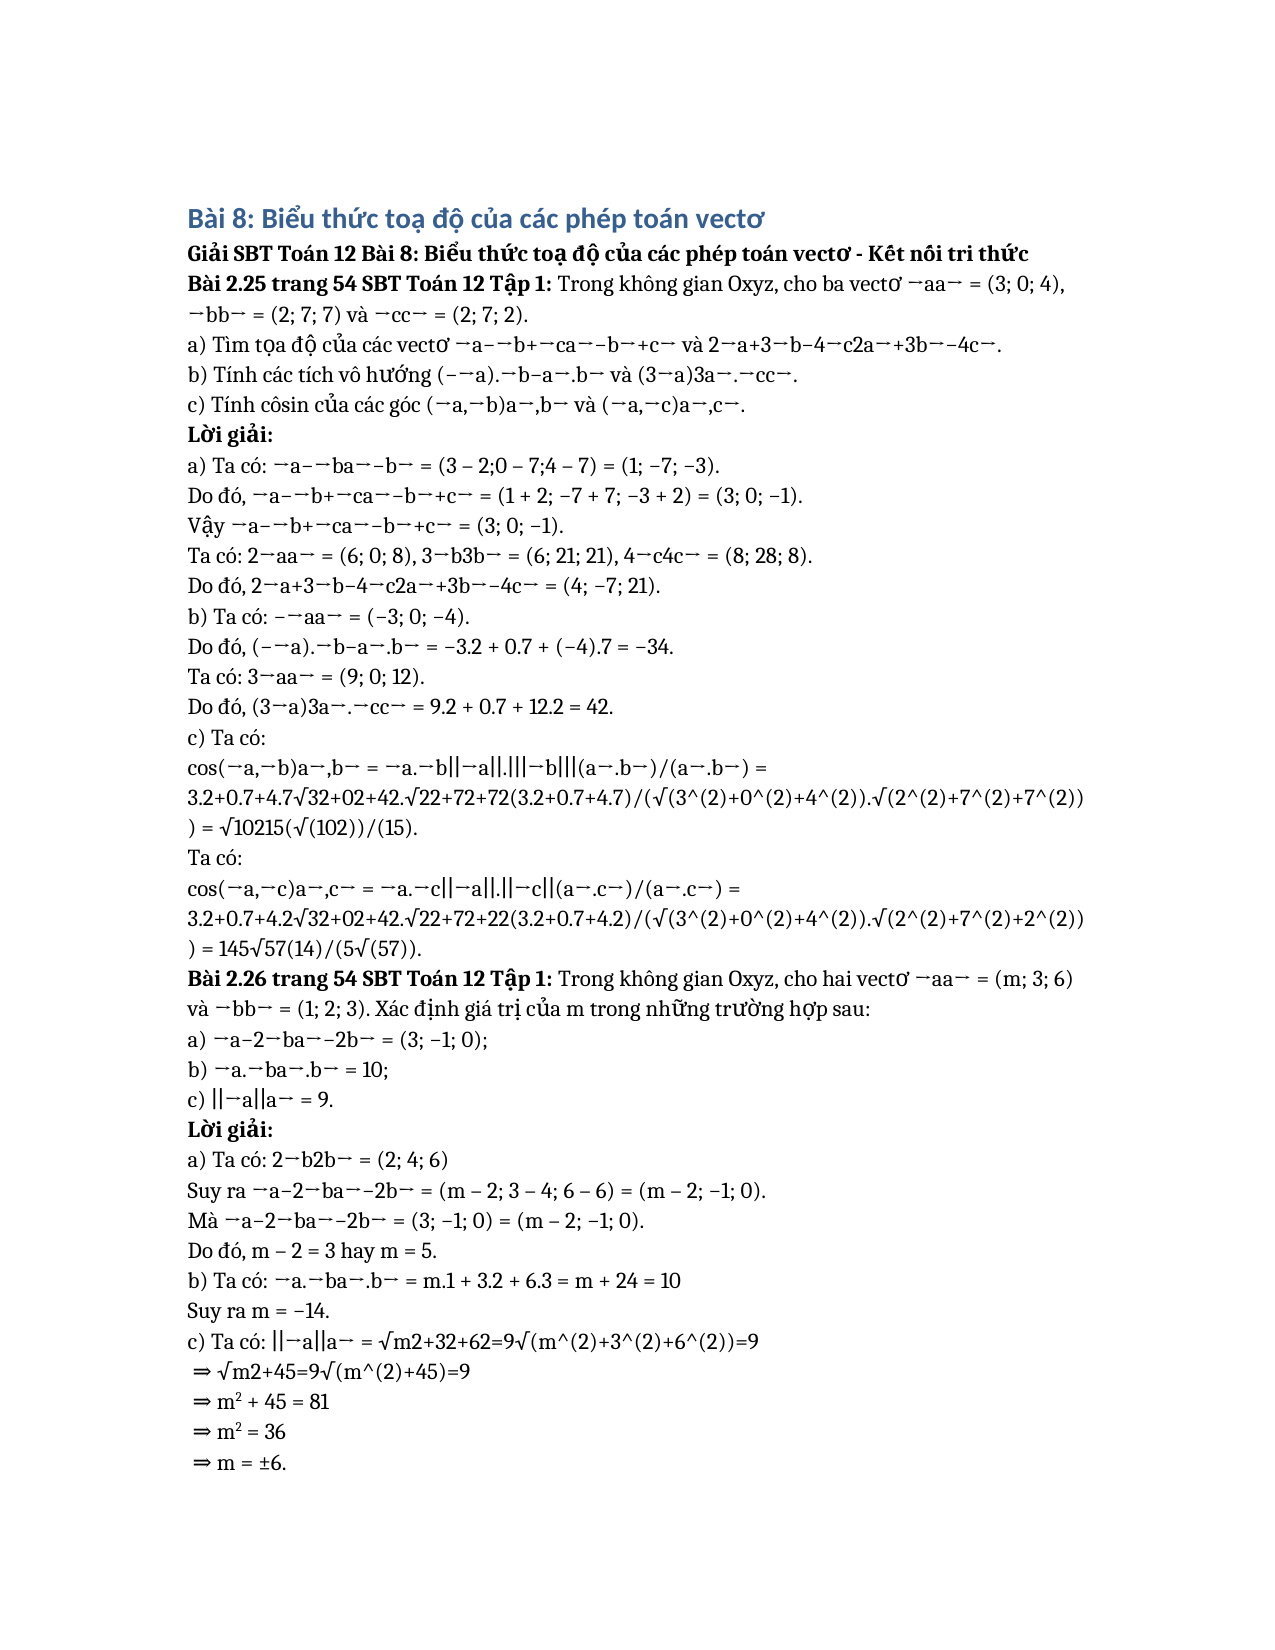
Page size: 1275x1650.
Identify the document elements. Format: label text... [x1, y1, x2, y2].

subtitle Bài 8: Biểu thức toạ độ của các phép toán vectơ [187, 200, 1087, 236]
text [187, 241, 1087, 1476]
